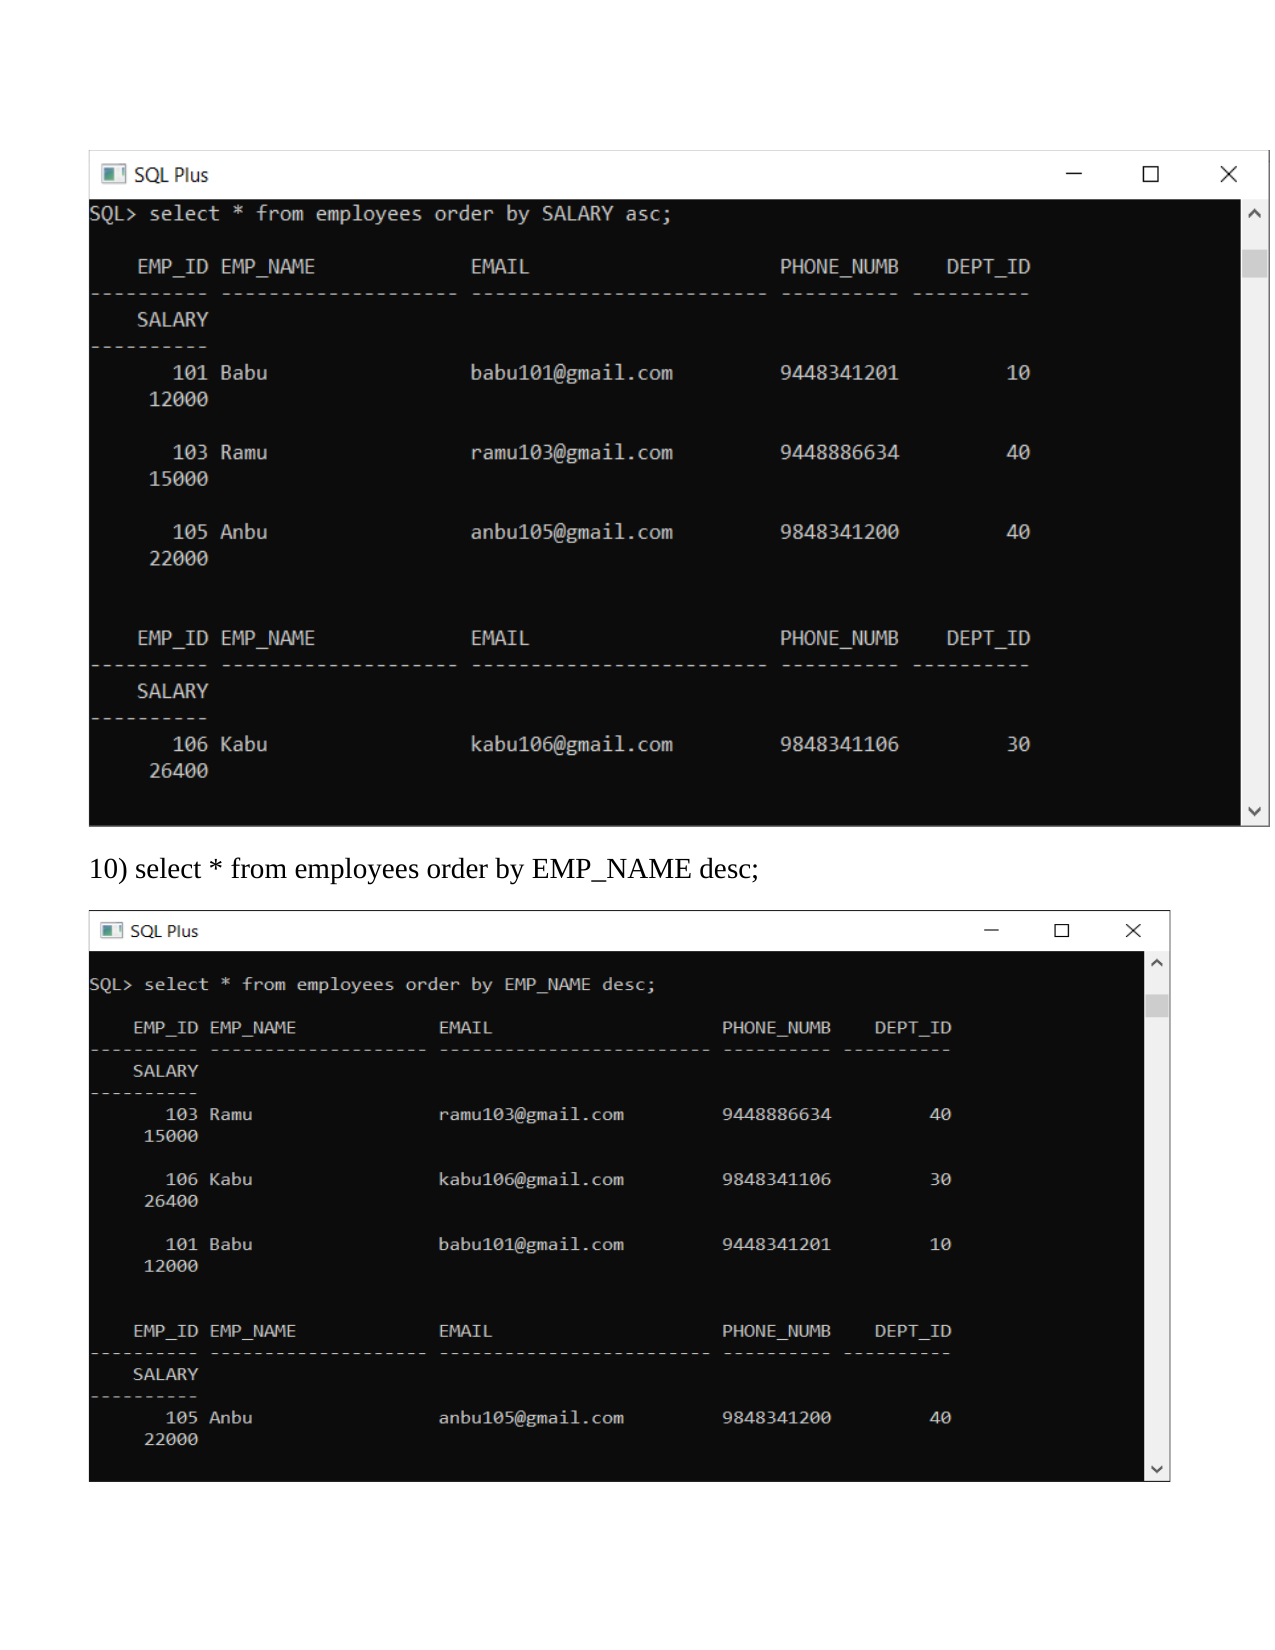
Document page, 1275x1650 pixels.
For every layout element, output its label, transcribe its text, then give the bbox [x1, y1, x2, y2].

picture [88, 910, 1171, 1482]
text 10) select * from employees order by EMP_NAME desc; [89, 851, 1270, 885]
picture [88, 150, 1270, 827]
